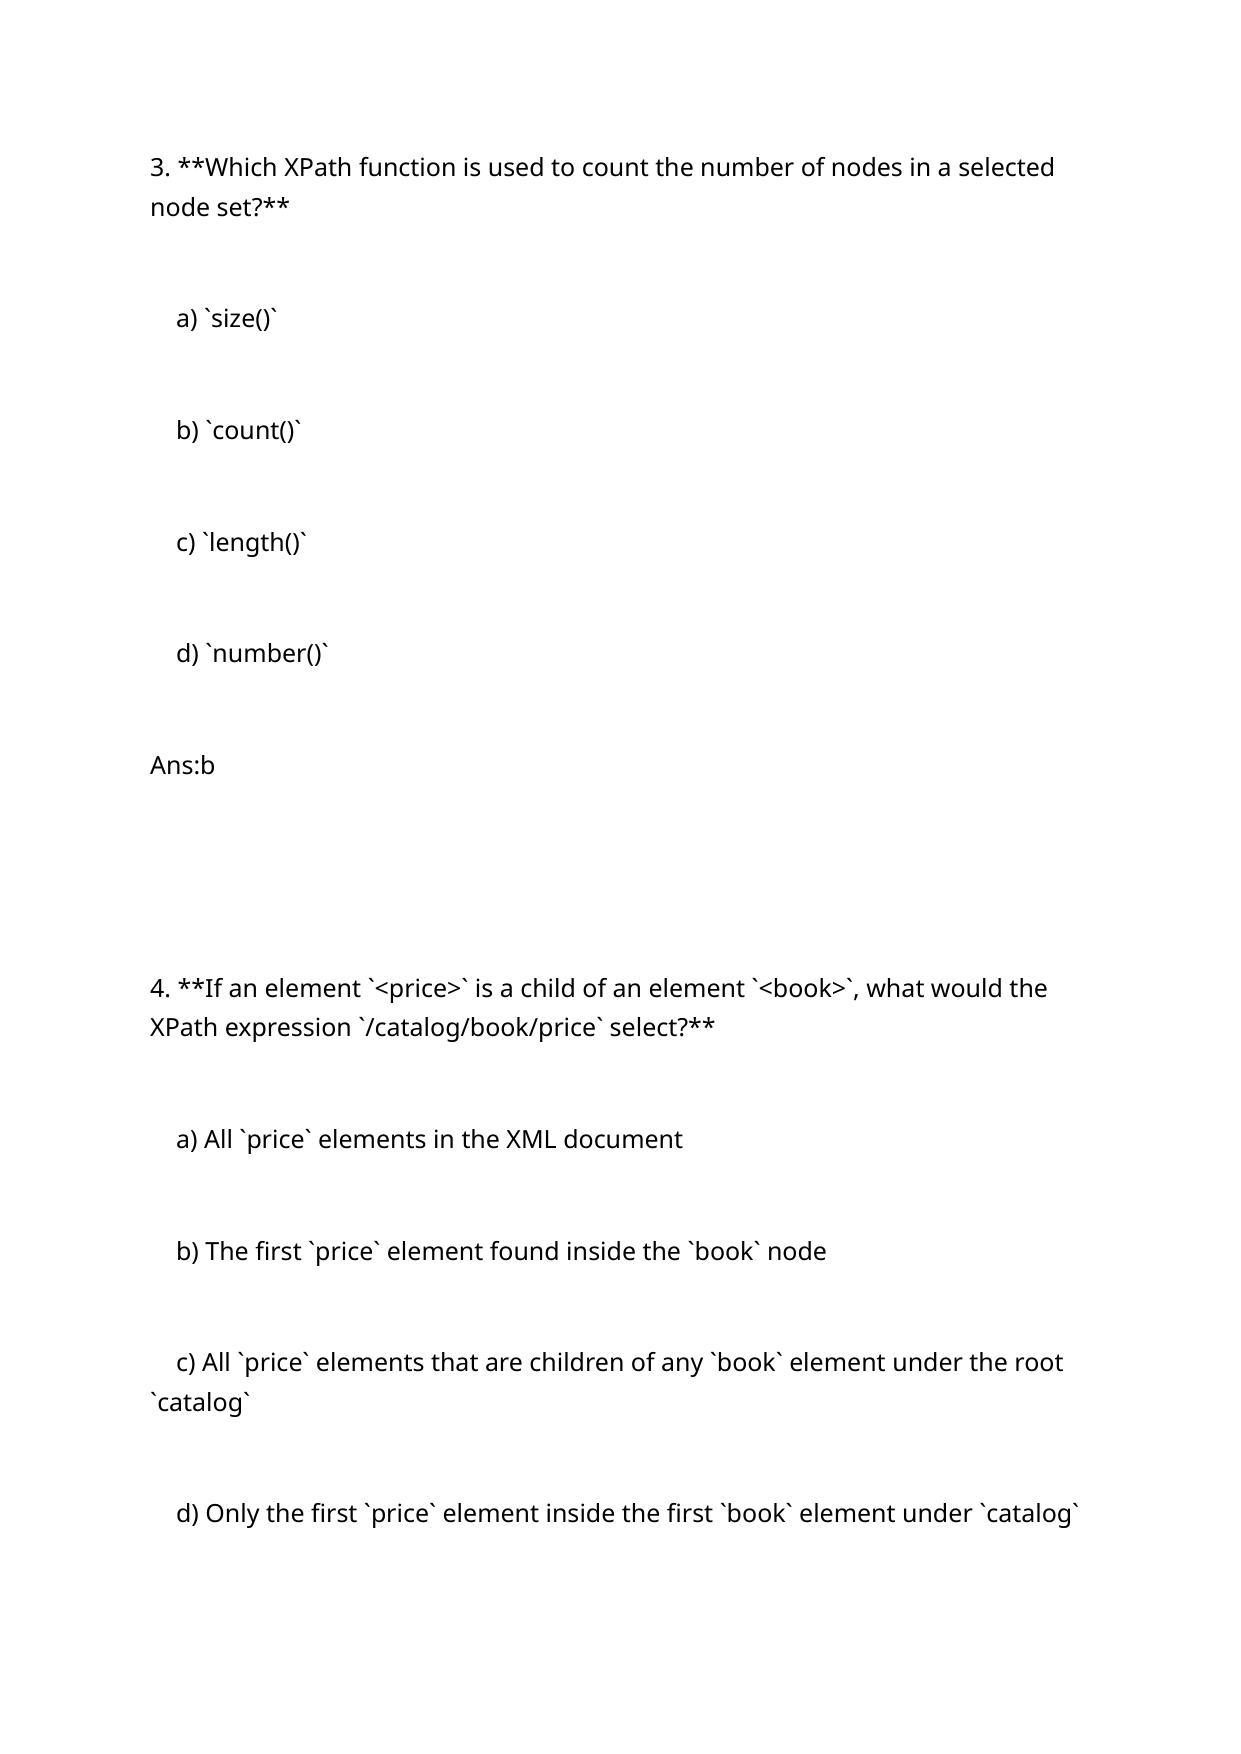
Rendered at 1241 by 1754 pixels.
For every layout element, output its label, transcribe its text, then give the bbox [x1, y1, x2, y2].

text d) Only the first `price` element inside the first `book` element under `catalog` [150, 1496, 1090, 1530]
text a) `size()` [150, 301, 1090, 335]
text a) All `price` elements in the XML document [150, 1122, 1090, 1156]
text d) `number()` [150, 636, 1090, 670]
text b) The first `price` element found inside the `book` node [150, 1233, 1090, 1267]
text Ans:b [150, 747, 1090, 782]
text 3. **Which XPath function is used to count the number of nodes in a selected node set?** [150, 150, 1090, 223]
text c) All `price` elements that are children of any `book` element under the root `catalog` [150, 1345, 1090, 1418]
text b) `count()` [150, 412, 1090, 447]
text c) `length()` [150, 524, 1090, 558]
text 4. **If an element `<price>` is a child of an element `<book>`, what would the XPath expression `/catalog/book/price` select?** [150, 971, 1090, 1044]
